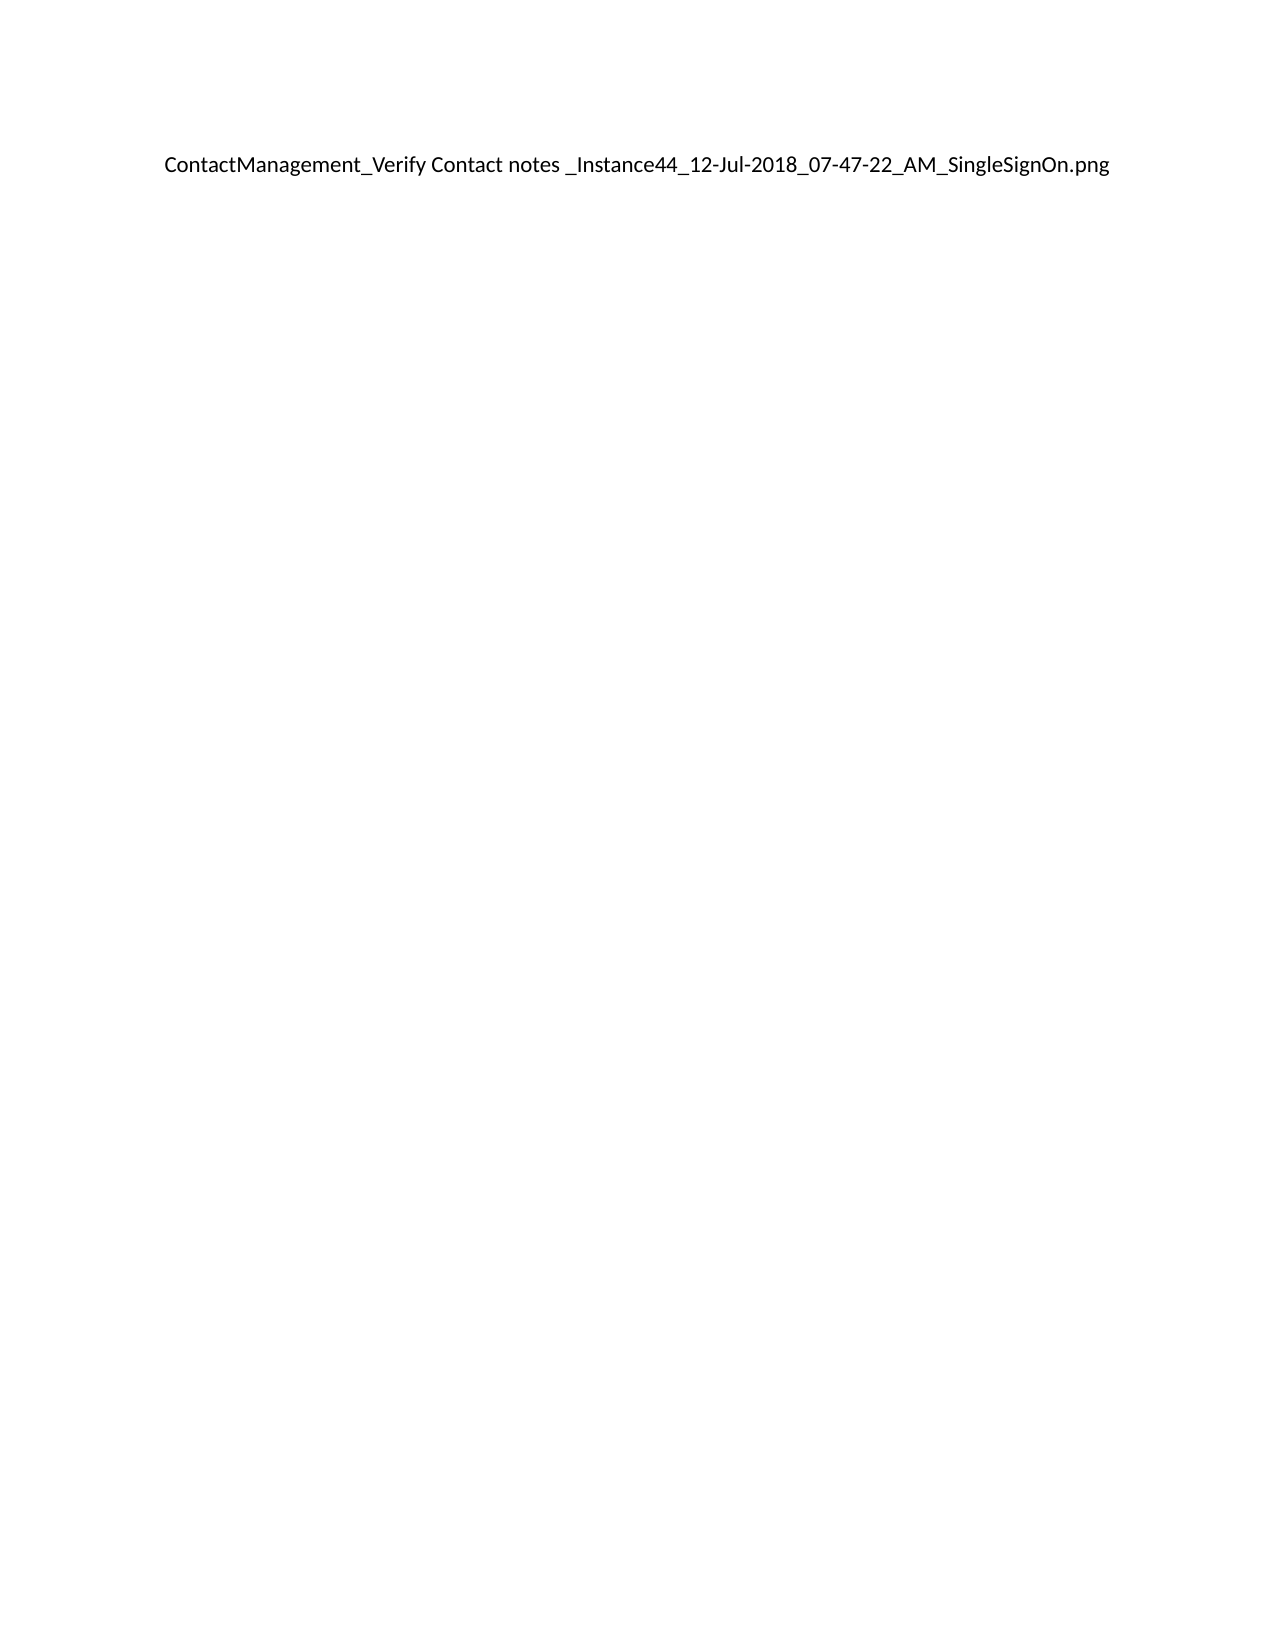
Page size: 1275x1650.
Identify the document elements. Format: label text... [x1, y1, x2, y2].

text ContactManagement_Verify Contact notes _Instance44_12-Jul-2018_07-47-22_AM_SingleSignOn.png [150, 150, 1125, 218]
